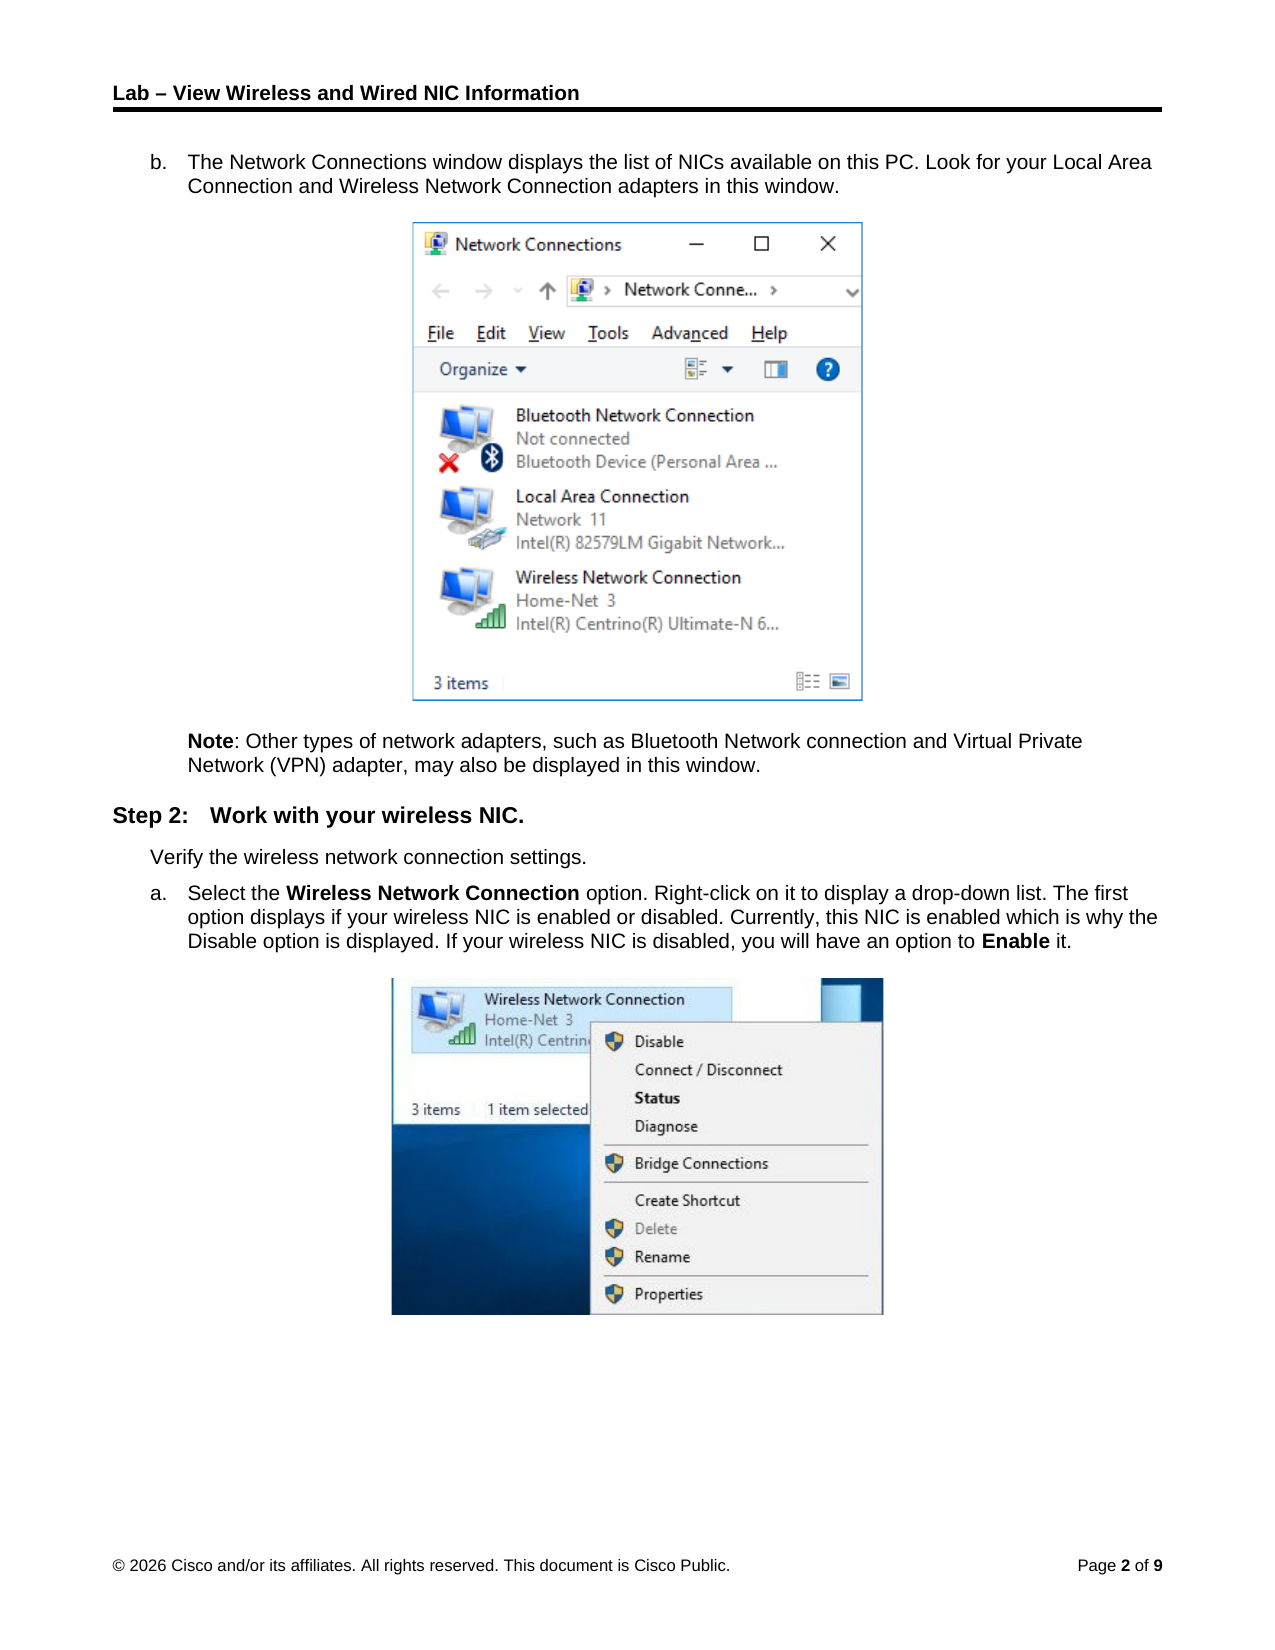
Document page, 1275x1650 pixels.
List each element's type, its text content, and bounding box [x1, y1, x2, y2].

text Verify the wireless network connection settings. [150, 845, 1162, 869]
text Work with your wireless NIC. [112, 802, 1162, 828]
picture [412, 222, 863, 701]
text Select the Wireless Network Connection option. Right-click on it to display a drop-down list. The first option displays if your wireless NIC is enabled or disabled. Currently, this NIC is enabled which is why the Disable option is displayed. If your wireless NIC is disabled, you will have an option to Enable it. [150, 881, 1162, 953]
text Note: Other types of network adapters, such as Bluetooth Network connection and Virtual Private Network (VPN) adapter, may also be displayed in this window. [187, 729, 1162, 777]
text The Network Connections window displays the list of NICs available on this PC. Look for your Local Area Connection and Wireless Network Connection adapters in this window. [150, 150, 1162, 198]
